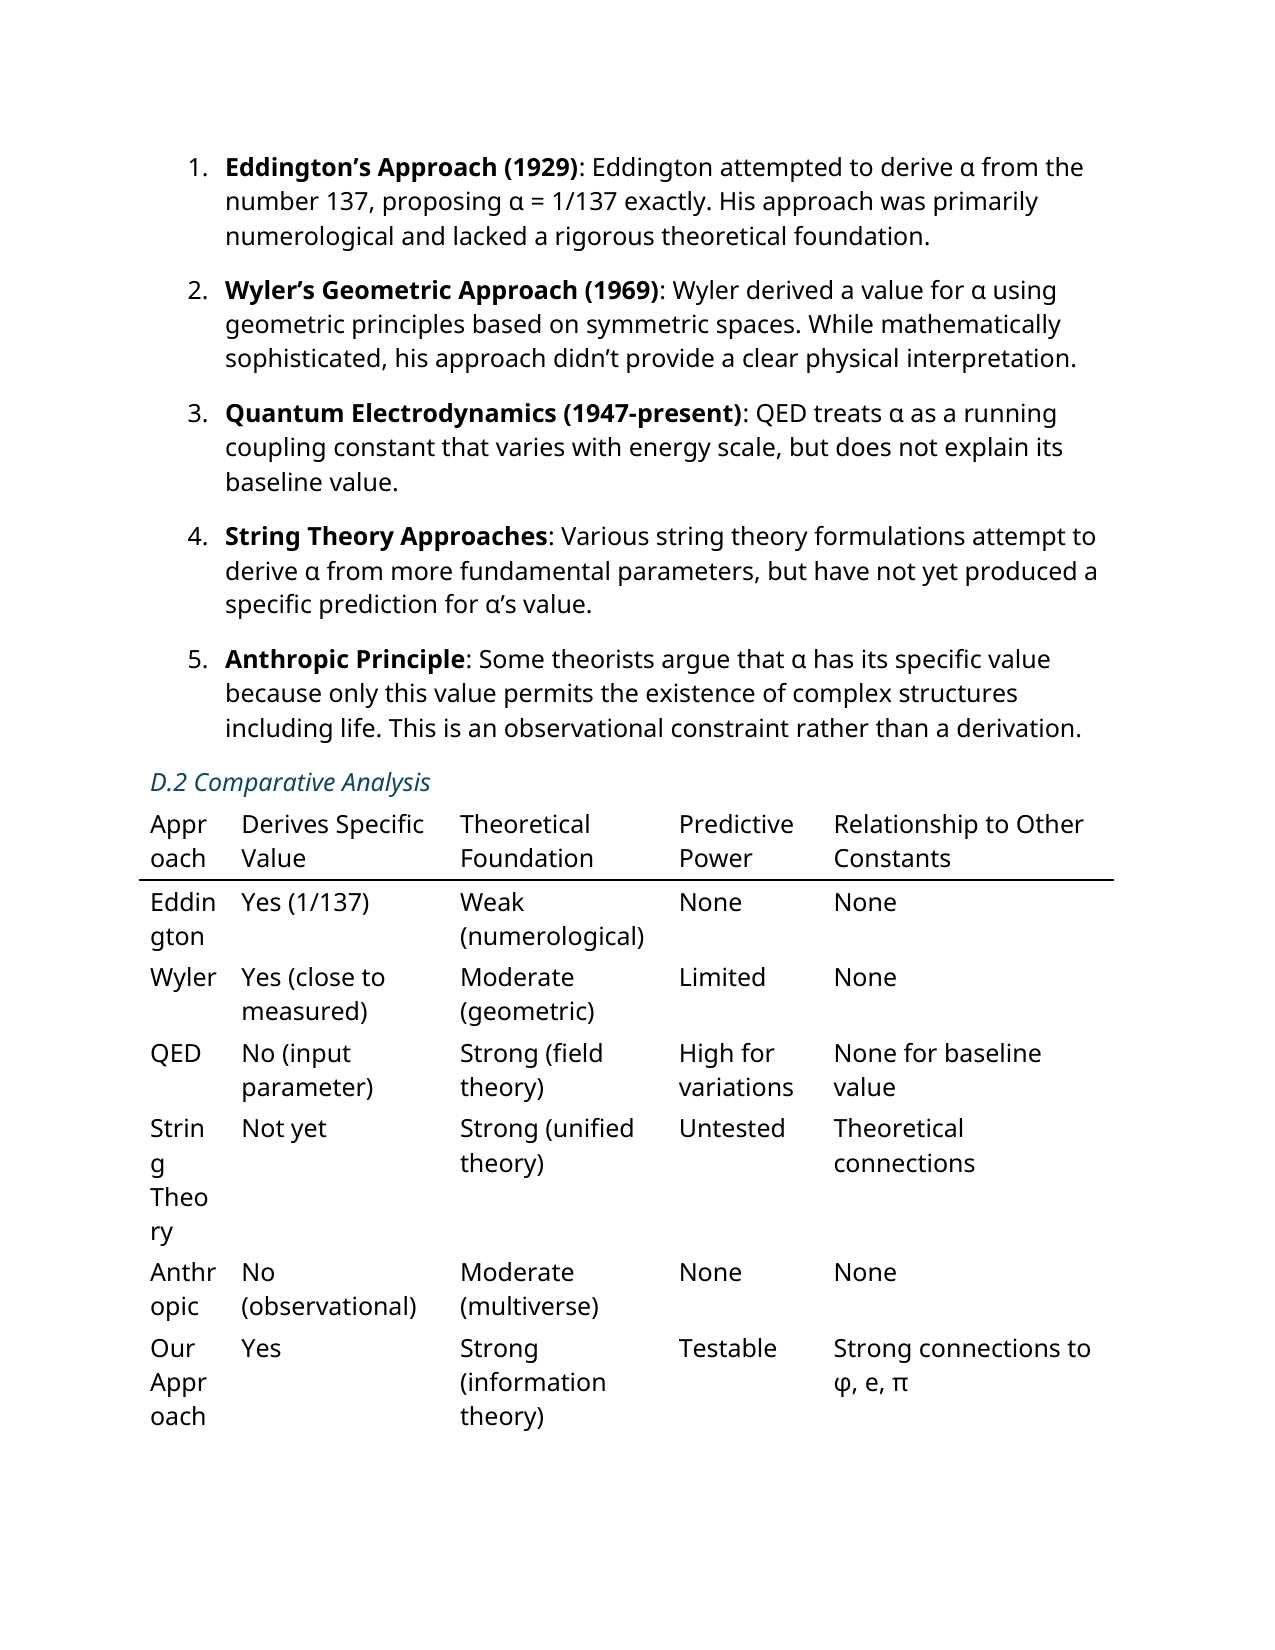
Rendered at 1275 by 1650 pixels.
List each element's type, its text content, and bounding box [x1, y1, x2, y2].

table_cell None [667, 881, 822, 956]
table_cell Testable [667, 1327, 822, 1436]
table_header Approach [139, 803, 230, 879]
table_cell QED [139, 1032, 230, 1107]
table_cell Eddington [139, 881, 230, 956]
table_cell Not yet [230, 1108, 448, 1251]
table_cell Strong (information theory) [449, 1327, 667, 1436]
table_cell Anthropic [139, 1251, 230, 1327]
table_cell Theoretical connections [822, 1108, 1114, 1251]
table_header Derives Specific Value [230, 803, 448, 879]
table_cell No (input parameter) [230, 1032, 448, 1107]
list Eddington’s Approach (1929): Eddington attempted to derive α from the number 137, proposing α = 1/137 exactly. His approach was primarily numerological and lacked a rigorous theoretical foundation. [187, 150, 1125, 252]
list String Theory Approaches: Various string theory formulations attempt to derive α from more fundamental parameters, but have not yet produced a specific prediction for α’s value. [187, 519, 1125, 621]
table_header Predictive Power [667, 803, 822, 879]
table_cell Yes (close to measured) [230, 956, 448, 1032]
table_header Theoretical Foundation [449, 803, 667, 879]
table_cell Strong (unified theory) [449, 1108, 667, 1251]
table_cell String Theory [139, 1108, 230, 1251]
table_cell Strong connections to φ, e, π [822, 1327, 1114, 1436]
table_cell None [822, 881, 1114, 956]
table_cell Limited [667, 956, 822, 1032]
table_cell None for baseline value [822, 1032, 1114, 1107]
table_cell High for variations [667, 1032, 822, 1107]
table_cell Yes (1/137) [230, 881, 448, 956]
list Anthropic Principle: Some theorists argue that α has its specific value because only this value permits the existence of complex structures including life. This is an observational constraint rather than a derivation. [187, 642, 1125, 744]
table_cell Moderate (geometric) [449, 956, 667, 1032]
table_header Relationship to Other Constants [822, 803, 1114, 879]
table_cell Untested [667, 1108, 822, 1251]
table_cell Strong (field theory) [449, 1032, 667, 1107]
table_cell Yes [230, 1327, 448, 1436]
table_cell No (observational) [230, 1251, 448, 1327]
table_cell None [822, 956, 1114, 1032]
list Quantum Electrodynamics (1947-present): QED treats α as a running coupling constant that varies with energy scale, but does not explain its baseline value. [187, 396, 1125, 498]
table_cell Wyler [139, 956, 230, 1032]
list Wyler’s Geometric Approach (1969): Wyler derived a value for α using geometric principles based on symmetric spaces. While mathematically sophisticated, his approach didn’t provide a clear physical interpretation. [187, 273, 1125, 375]
table_cell None [667, 1251, 822, 1327]
table_cell Moderate (multiverse) [449, 1251, 667, 1327]
subtitle D.2 Comparative Analysis [150, 765, 1125, 799]
table_cell Our Approach [139, 1327, 230, 1436]
table_cell Weak (numerological) [449, 881, 667, 956]
table_cell None [822, 1251, 1114, 1327]
